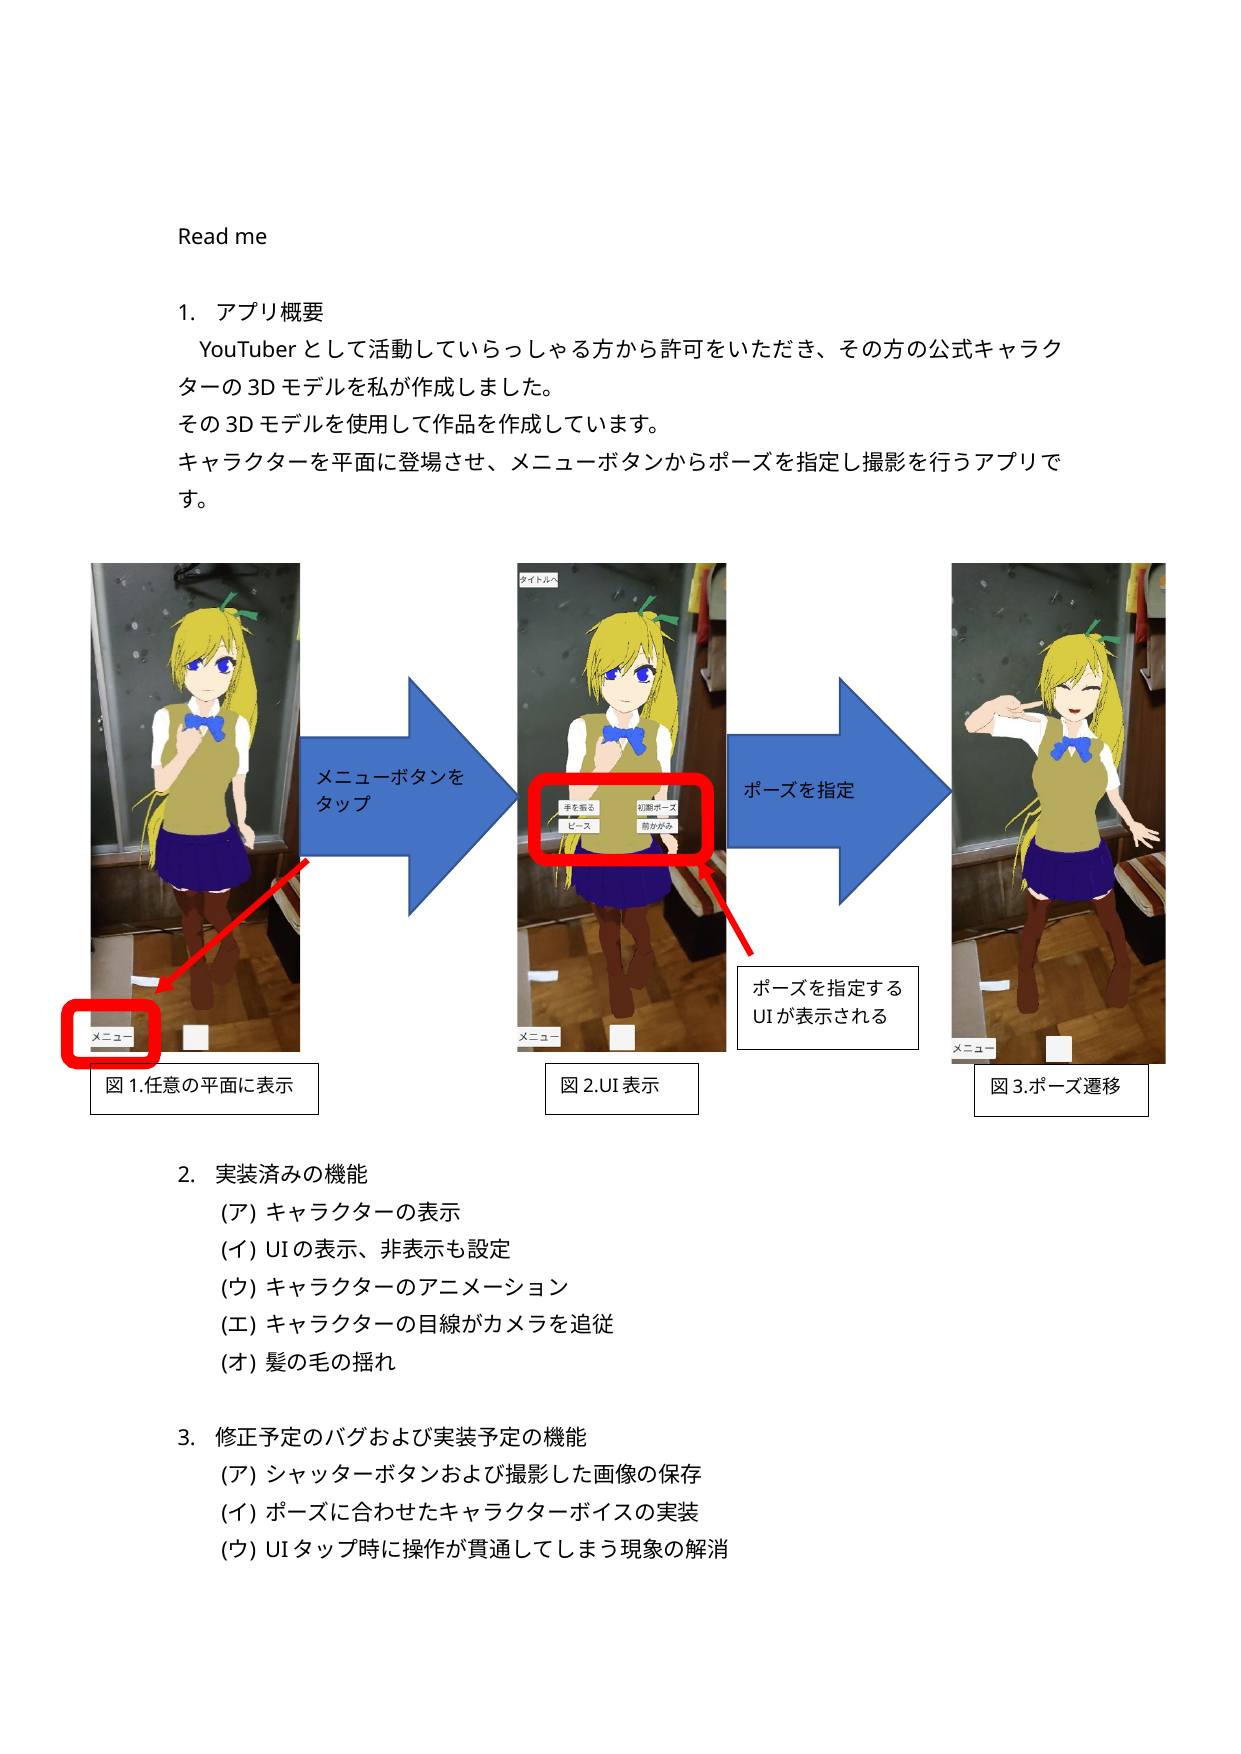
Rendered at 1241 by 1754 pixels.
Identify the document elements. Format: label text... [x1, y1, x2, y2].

picture [541, 786, 701, 853]
picture [517, 563, 727, 1052]
picture [90, 1012, 148, 1052]
text Read me [177, 217, 1063, 254]
list 修正予定のバグおよび実装予定の機能 [177, 1417, 1063, 1454]
list 実装済みの機能 [177, 1154, 1063, 1192]
list ポーズに合わせたキャラクターボイスの実装 [221, 1492, 1063, 1529]
list シャッターボタンおよび撮影した画像の保存 [221, 1454, 1063, 1492]
list アプリ概要 [177, 292, 1063, 329]
text キャラクターを平面に登場させ、メニューボタンからポーズを指定し撮影を行うアプリです。 [177, 442, 1063, 517]
picture [951, 563, 1166, 1064]
list UIタップ時に操作が貫通してしまう現象の解消 [221, 1529, 1063, 1567]
picture [90, 563, 300, 1052]
list キャラクターの表示 [221, 1192, 1063, 1229]
text YouTuberとして活動していらっしゃる方から許可をいただき、その方の公式キャラクターの3Dモデルを私が作成しました。 [177, 329, 1063, 404]
list 髪の毛の揺れ [221, 1342, 1063, 1379]
list キャラクターの目線がカメラを追従 [221, 1304, 1063, 1342]
text その3Dモデルを使用して作品を作成しています。 [177, 404, 1063, 442]
list キャラクターのアニメーション [221, 1267, 1063, 1304]
list UIの表示、非表示も設定 [221, 1229, 1063, 1267]
